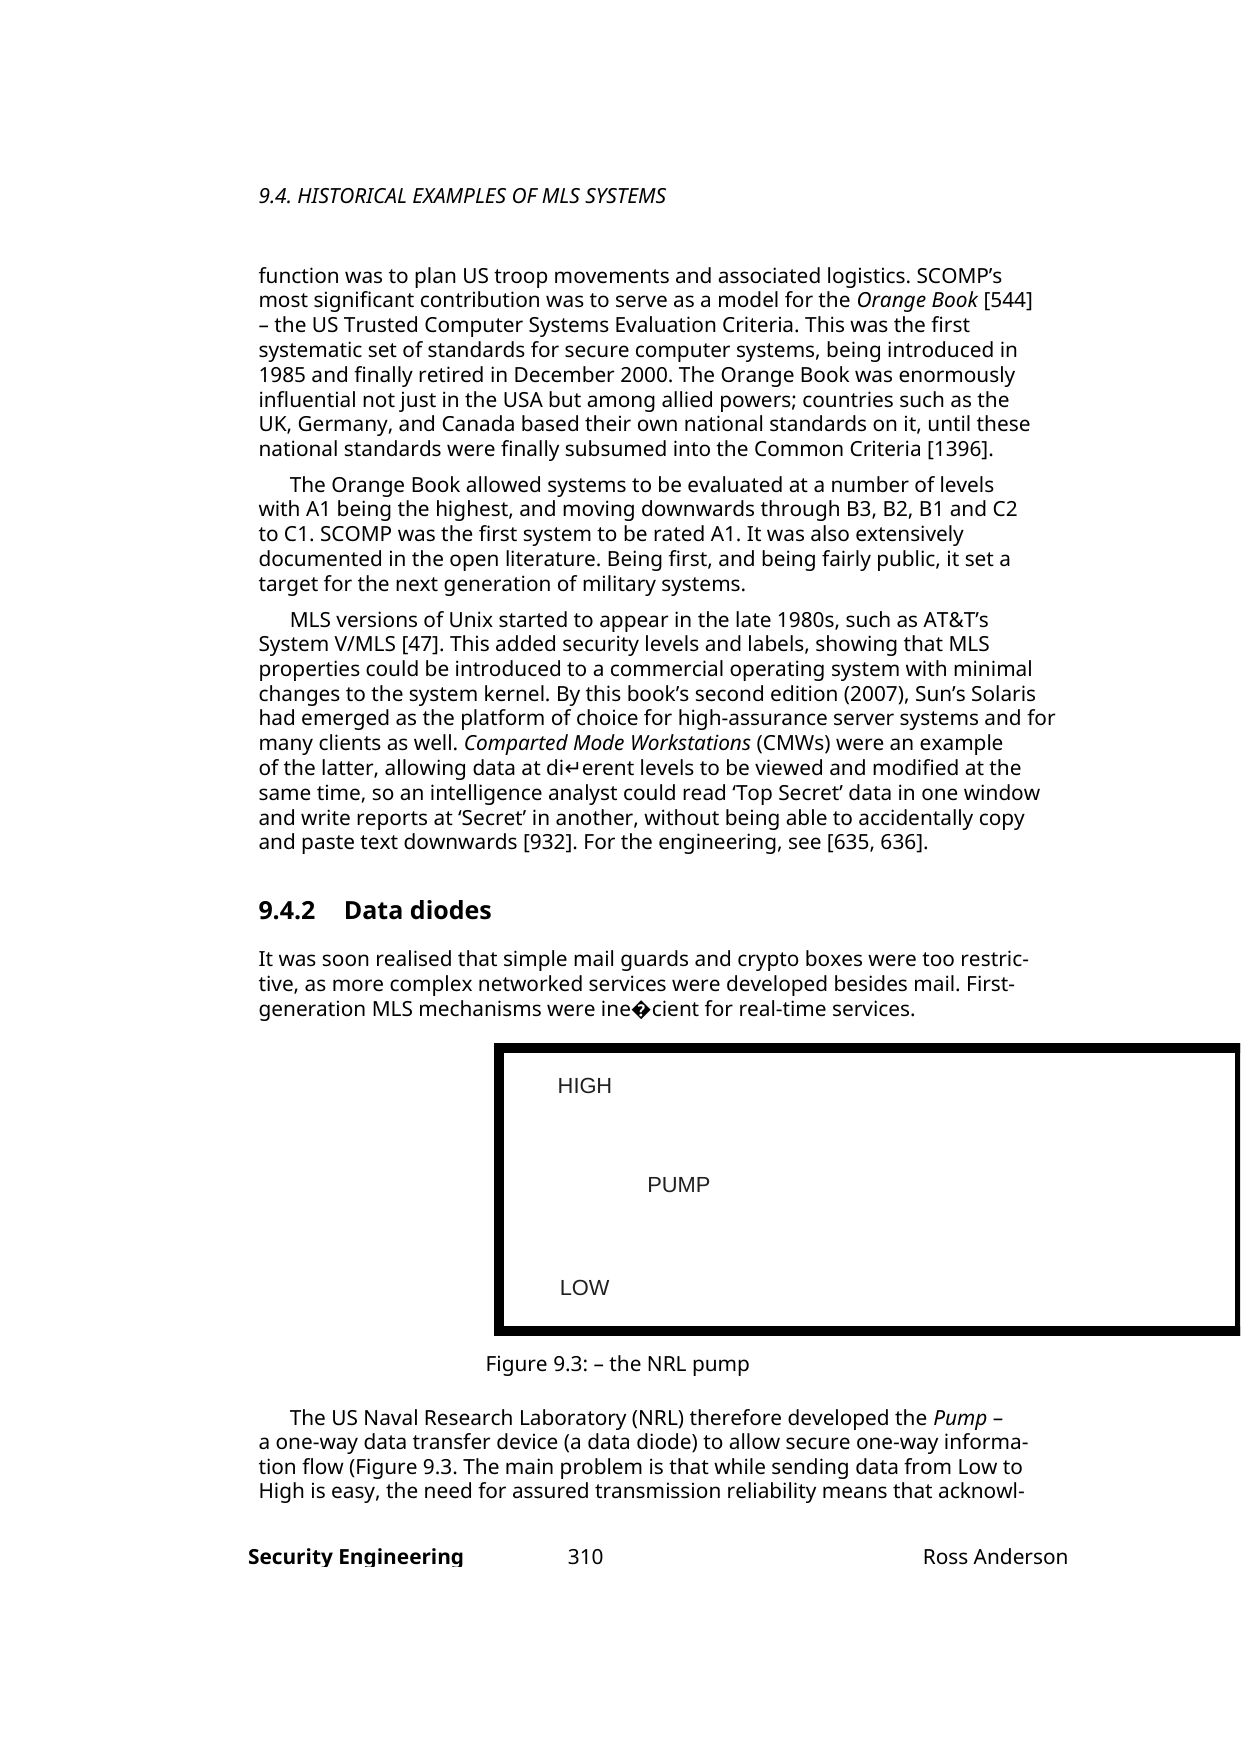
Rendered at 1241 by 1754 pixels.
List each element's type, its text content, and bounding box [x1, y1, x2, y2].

text The Orange Book allowed systems to be evaluated at a number of levels [150, 476, 1090, 497]
text 9.4. HISTORICAL EXAMPLES OF MLS SYSTEMS [150, 187, 1090, 208]
text System V/MLS [47]. This added security levels and labels, showing that MLS properties could be introduced to a commercial operating system with minimal changes to the system kernel. By this book’s second edition (2007), Sun’s Solaris had emerged as the platform of choice for high-assurance server systems and for many clients as well. Comparted Mode Workstations (CMWs) were an example of the latter, allowing data at di↵erent levels to be viewed and modiﬁed at the same time, so an intelligence analyst could read ‘Top Secret’ data in one window and write reports at ‘Secret’ in another, without being able to accidentally copy and paste text downwards [932]. For the engineering, see [635, 636]. [150, 632, 1090, 855]
table_header Security Engineering [194, 1526, 507, 1566]
text a one-way data transfer device (a data diode) to allow secure one-way informa- tion ﬂow (Figure 9.3. The main problem is that while sending data from Low to High is easy, the need for assured transmission reliability means that acknowl- [150, 1429, 1090, 1504]
text 9.4.2 Data diodes [150, 899, 1090, 924]
text MLS versions of Unix started to appear in the late 1980s, such as AT&T’s [150, 611, 1090, 631]
text with A1 being the highest, and moving downwards through B3, B2, B1 and C2 to C1. SCOMP was the ﬁrst system to be rated A1. It was also extensively documented in the open literature. Being ﬁrst, and being fairly public, it set a target for the next generation of military systems. [150, 497, 1090, 596]
table_header Ross Anderson [821, 1526, 1134, 1566]
table_header 310 [507, 1526, 821, 1566]
text function was to plan US troop movements and associated logistics. SCOMP’s most signiﬁcant contribution was to serve as a model for the Orange Book [544] – the US Trusted Computer Systems Evaluation Criteria. This was the ﬁrst systematic set of standards for secure computer systems, being introduced in 1985 and ﬁnally retired in December 2000. The Orange Book was enormously inﬂuential not just in the USA but among allied powers; countries such as the UK, Germany, and Canada based their own national standards on it, until these national standards were ﬁnally subsumed into the Common Criteria [1396]. [150, 263, 1090, 462]
text The US Naval Research Laboratory (NRL) therefore developed the Pump – [150, 1408, 1090, 1429]
text Figure 9.3: – the NRL pump [150, 1355, 1090, 1376]
table_header HIGH PUMP LOW [504, 1053, 1235, 1326]
text It was soon realised that simple mail guards and crypto boxes were too restric- tive, as more complex networked services were developed besides mail. First- generation MLS mechanisms were ine�cient for real-time services. [150, 947, 1090, 1022]
